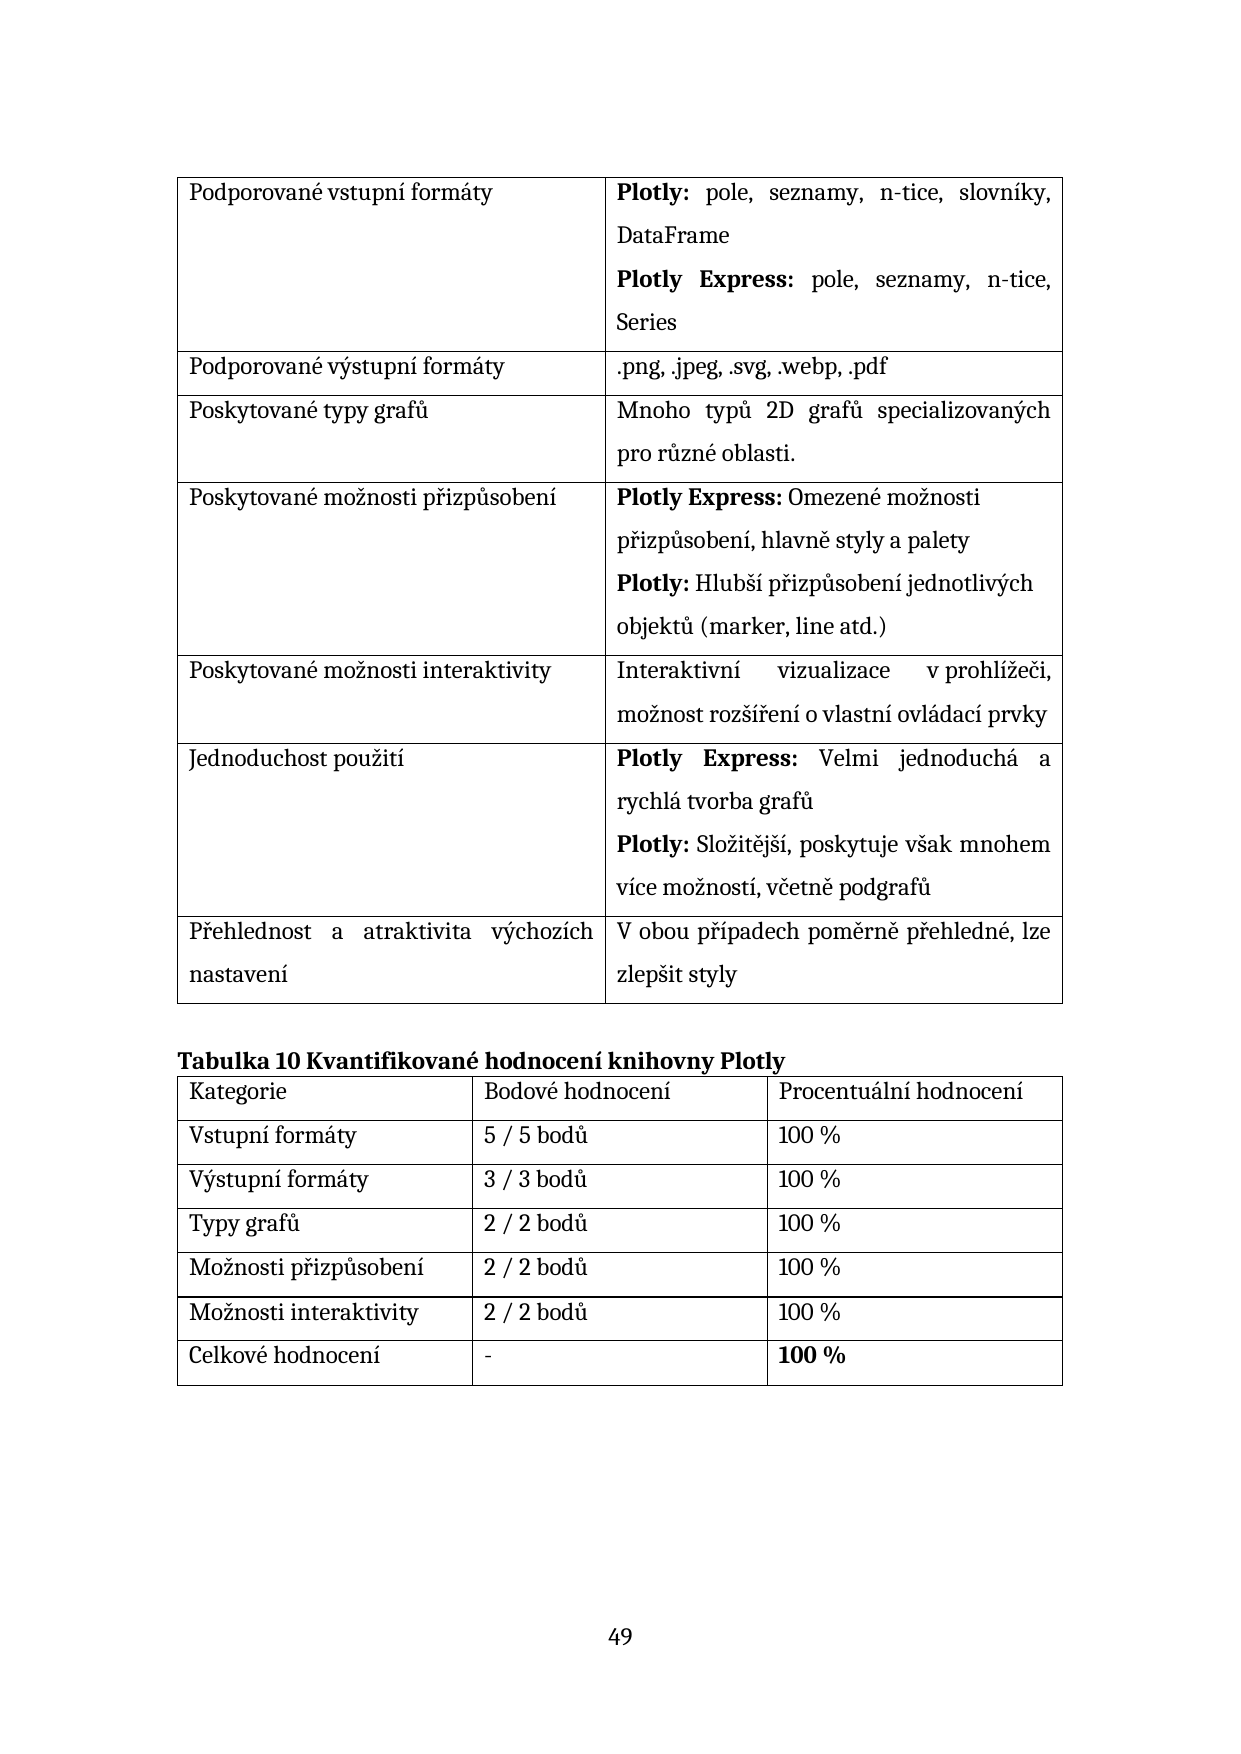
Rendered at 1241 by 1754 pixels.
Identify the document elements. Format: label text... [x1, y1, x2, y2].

table_cell 5 / 5 bodů [473, 1121, 767, 1164]
table_cell Interaktivní vizualizace v prohlížeči, možnost rozšíření o vlastní ovládací prvky [606, 656, 1062, 742]
table_cell Typy grafů [178, 1209, 472, 1252]
table_cell 100 % [768, 1298, 1062, 1340]
table_cell Celkové hodnocení [178, 1341, 472, 1384]
table_cell V obou případech poměrně přehledné, lze zlepšit styly [606, 917, 1062, 1003]
table_cell Plotly: pole, seznamy, n-tice, slovníky, DataFrame Plotly Express: pole, seznamy, n-tice, Series [606, 178, 1062, 351]
table_cell Možnosti přizpůsobení [178, 1253, 472, 1296]
table_cell Mnoho typů 2D grafů specializovaných pro různé oblasti. [606, 396, 1062, 482]
table_cell Podporované výstupní formáty [178, 352, 605, 395]
table_cell 2 / 2 bodů [473, 1253, 767, 1296]
table_cell Přehlednost a atraktivita výchozích nastavení [178, 917, 605, 1003]
table_cell 100 % [768, 1341, 1062, 1384]
table_cell Plotly Express: Velmi jednoduchá a rychlá tvorba grafů Plotly: Složitější, poskytuje však mnohem více možností, včetně podgrafů [606, 744, 1062, 916]
table_cell 100 % [768, 1209, 1062, 1252]
table_cell 3 / 3 bodů [473, 1165, 767, 1208]
table_cell Jednoduchost použití [178, 744, 605, 916]
table_cell Poskytované možnosti přizpůsobení [178, 483, 605, 655]
table_cell 2 / 2 bodů [473, 1209, 767, 1252]
table_cell Možnosti interaktivity [178, 1298, 472, 1340]
table_cell 100 % [768, 1165, 1062, 1208]
table_cell Poskytované typy grafů [178, 396, 605, 482]
text Tabulka 10 Kvantifikované hodnocení knihovny Plotly [177, 1047, 1063, 1076]
table_cell Výstupní formáty [178, 1165, 472, 1208]
table_cell .png, .jpeg, .svg, .webp, .pdf [606, 352, 1062, 395]
table_cell Podporované vstupní formáty [178, 178, 605, 351]
table_cell Plotly Express: Omezené možnosti přizpůsobení, hlavně styly a palety Plotly: Hlubší přizpůsobení jednotlivých objektů (marker, line atd.) [606, 483, 1062, 655]
table_header Kategorie [178, 1077, 472, 1120]
table_header Procentuální hodnocení [768, 1077, 1062, 1120]
table_cell 2 / 2 bodů [473, 1298, 767, 1340]
table_cell Poskytované možnosti interaktivity [178, 656, 605, 742]
table_cell Vstupní formáty [178, 1121, 472, 1164]
table_cell 100 % [768, 1121, 1062, 1164]
table_header Bodové hodnocení [473, 1077, 767, 1120]
table_cell 100 % [768, 1253, 1062, 1296]
table_cell - [473, 1341, 767, 1384]
